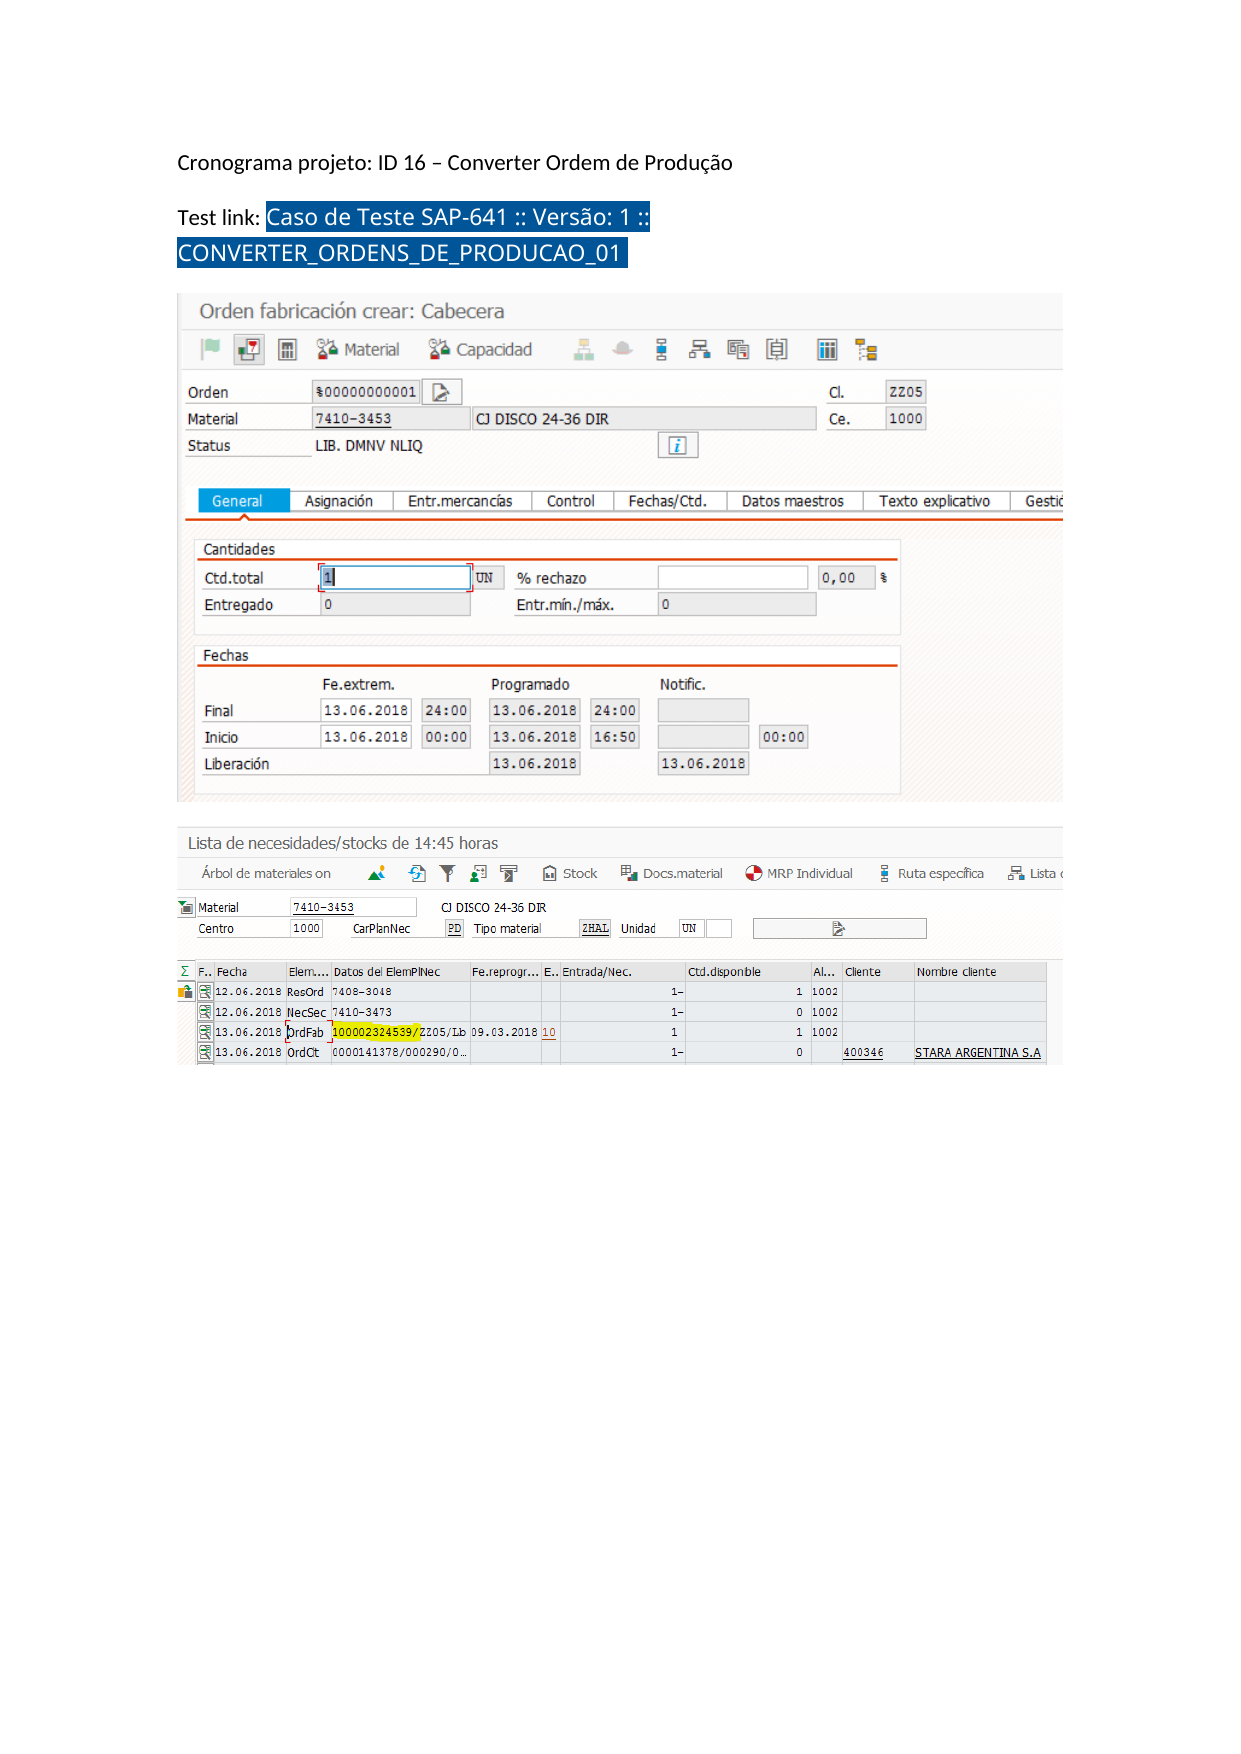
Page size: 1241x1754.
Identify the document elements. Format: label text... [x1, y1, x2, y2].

text Test link: Caso de Teste SAP-641 :: Versão: 1 :: CONVERTER_ORDENS_DE_PRODUCAO_01 [177, 201, 1063, 268]
text Cronograma projeto: ID 16 – Converter Ordem de Produção [177, 148, 1063, 176]
picture [177, 826, 1063, 1065]
picture [177, 293, 1063, 802]
